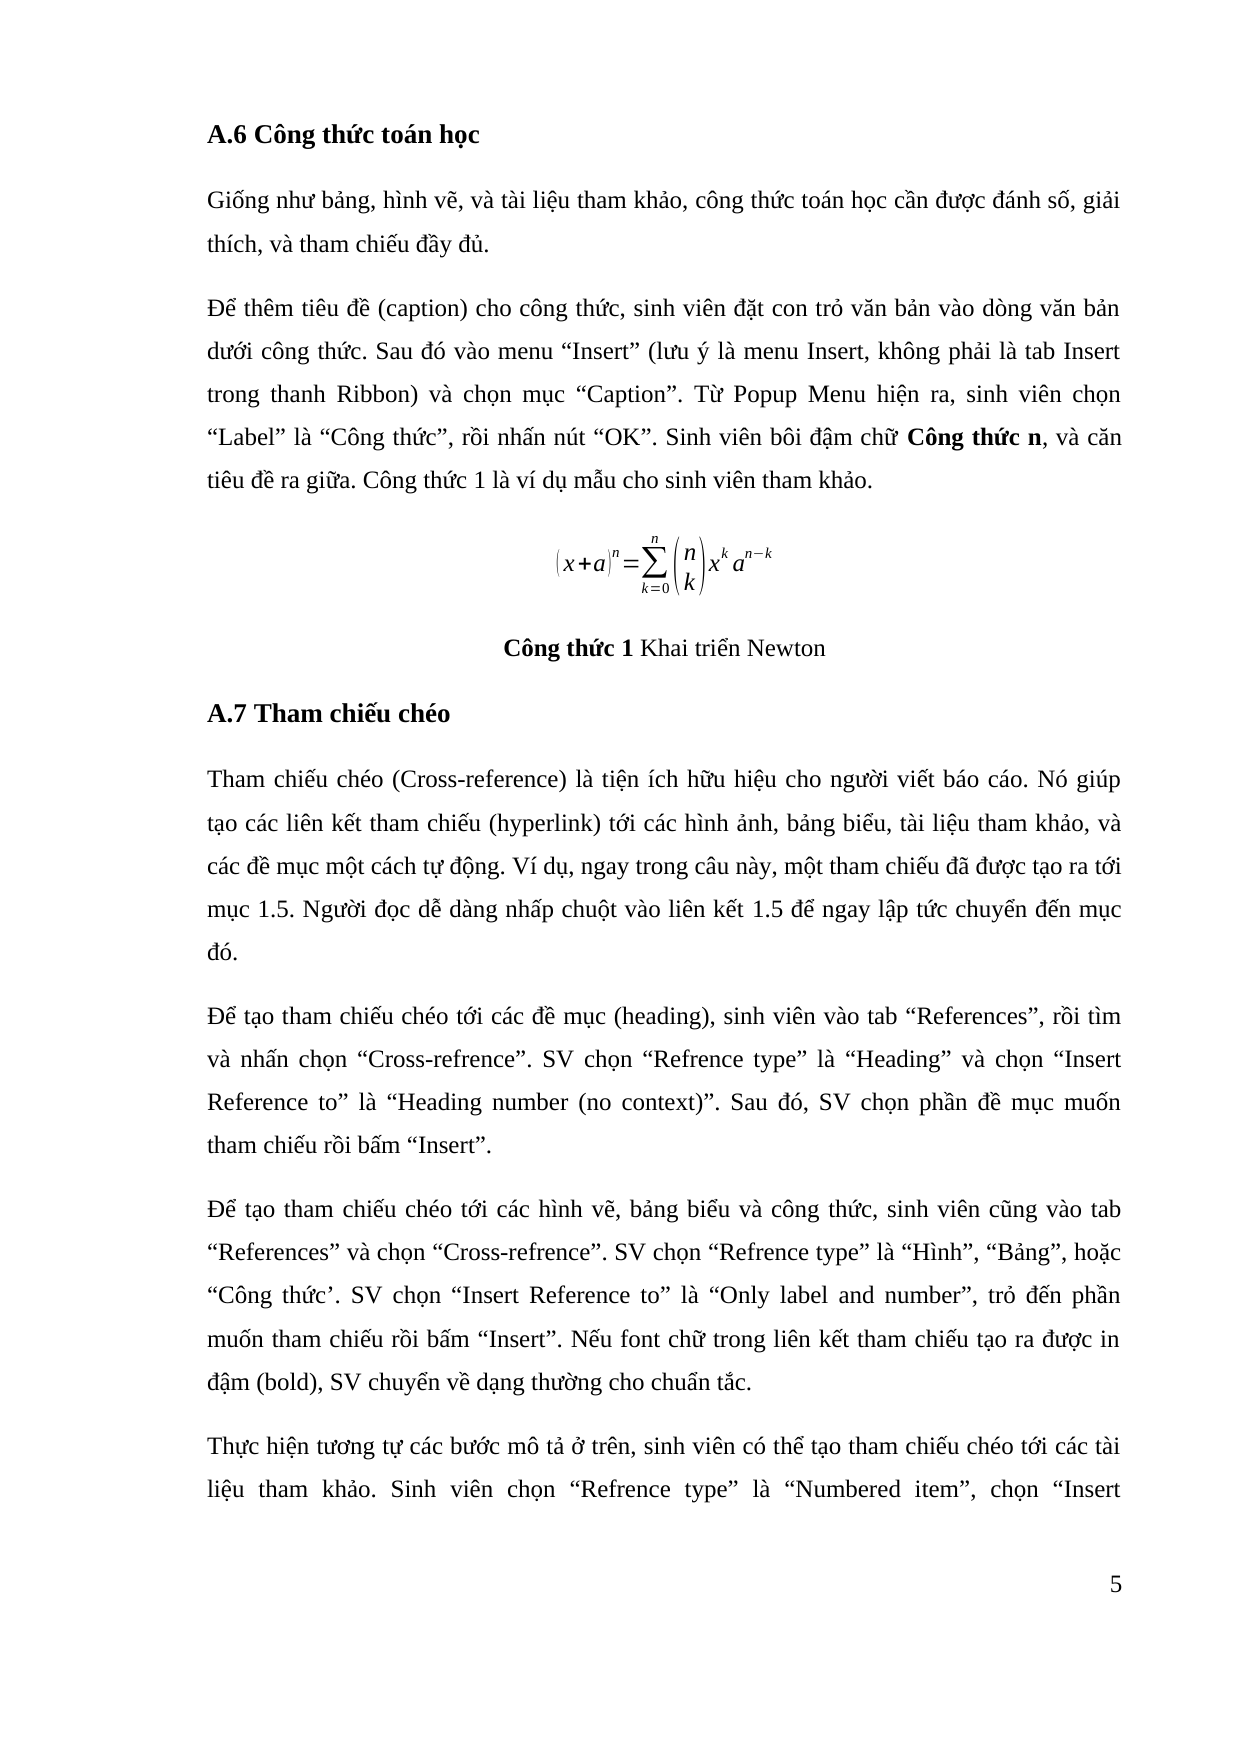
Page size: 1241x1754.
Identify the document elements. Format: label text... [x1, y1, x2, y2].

subtitle Tham chiếu chéo [207, 697, 1122, 728]
text Để tạo tham chiếu chéo tới các hình vẽ, bảng biểu và công thức, sinh viên cũng vào tab “References” và chọn “Cross-refrence”. SV chọn “Refrence type” là “Hình”, “Bảng”, hoặc “Công thức’. SV chọn “Insert Reference to” là “Only label and number”, trỏ đến phần muốn tham chiếu rồi bấm “Insert”. Nếu font chữ trong liên kết tham chiếu tạo ra được in đậm (bold), SV chuyển về dạng thường cho chuẩn tắc. [207, 1194, 1122, 1396]
text Để thêm tiêu đề (caption) cho công thức, sinh viên đặt con trỏ văn bản vào dòng văn bản dưới công thức. Sau đó vào menu “Insert” (lưu ý là menu Insert, không phải là tab Insert trong thanh Ribbon) và chọn mục “Caption”. Từ Popup Menu hiện ra, sinh viên chọn “Label” là “Công thức”, rồi nhấn nút “OK”. Sinh viên bôi đậm chữ Công thức n, và căn tiêu đề ra giữa. Công thức 1 là ví dụ mẫu cho sinh viên tham khảo. [207, 293, 1122, 494]
text Công thức 1 Khai triển Newton [207, 633, 1122, 662]
text Để tạo tham chiếu chéo tới các đề mục (heading), sinh viên vào tab “References”, rồi tìm và nhấn chọn “Cross-refrence”. SV chọn “Refrence type” là “Heading” và chọn “Insert Reference to” là “Heading number (no context)”. Sau đó, SV chọn phần đề mục muốn tham chiếu rồi bấm “Insert”. [207, 1001, 1122, 1159]
subtitle Công thức toán học [207, 118, 1122, 149]
text Tham chiếu chéo (Cross-reference) là tiện ích hữu hiệu cho người viết báo cáo. Nó giúp tạo các liên kết tham chiếu (hyperlink) tới các hình ảnh, bảng biểu, tài liệu tham khảo, và các đề mục một cách tự động. Ví dụ, ngay trong câu này, một tham chiếu đã được tạo ra tới mục 2.1. Người đọc dễ dàng nhấp chuột vào liên kết 2.1 để ngay lập tức chuyển đến mục đó. [207, 764, 1122, 966]
text Giống như bảng, hình vẽ, và tài liệu tham khảo, công thức toán học cần được đánh số, giải thích, và tham chiếu đầy đủ. [207, 186, 1122, 257]
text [207, 1431, 1122, 1503]
